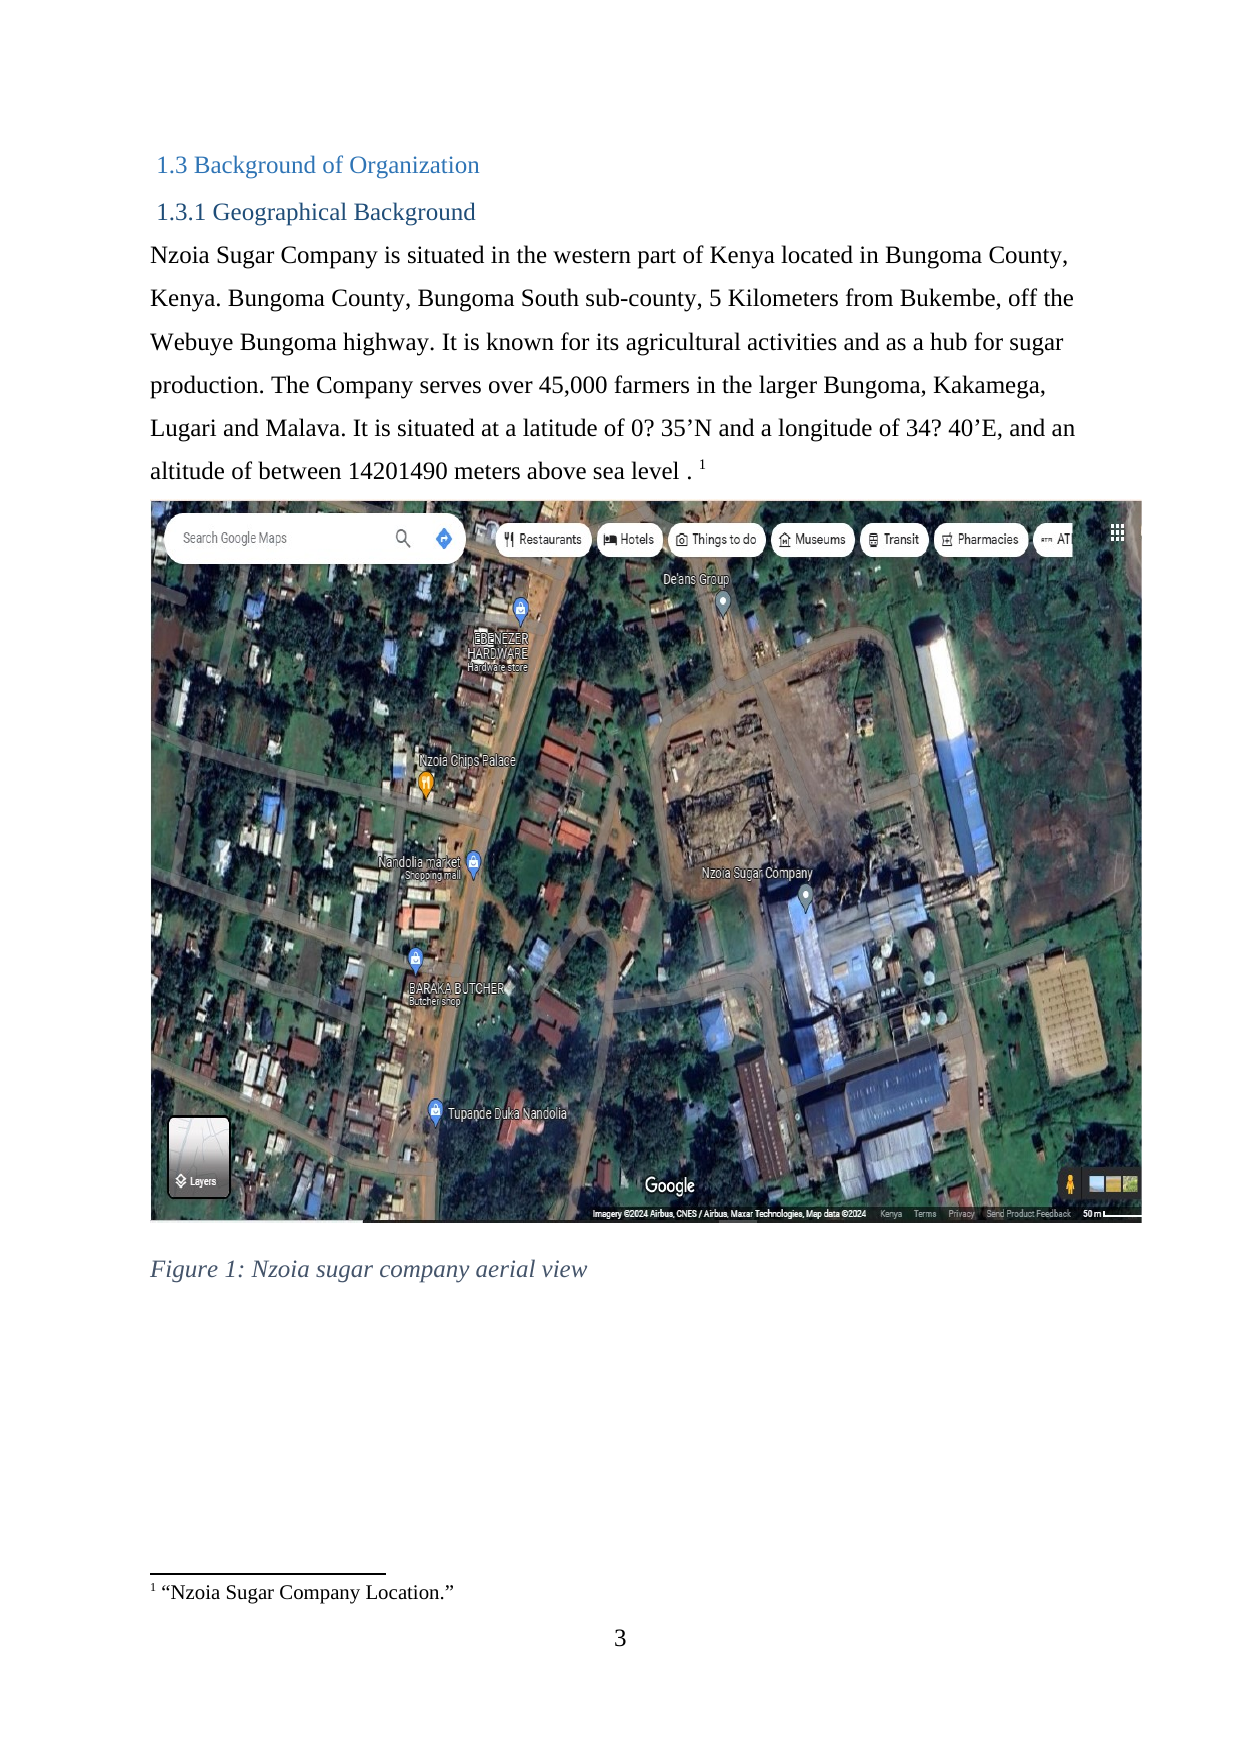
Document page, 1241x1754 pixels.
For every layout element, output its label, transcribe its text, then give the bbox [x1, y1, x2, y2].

subtitle 1.3 Background of Organization [150, 150, 1090, 179]
picture [150, 499, 1142, 1223]
text Nzoia Sugar Company is situated in the western part of Kenya located in Bungoma County, Kenya. Bungoma County, Bungoma South sub-county, 5 Kilometers from Bukembe, off the Webuye Bungoma highway. It is known for its agricultural activities and as a hub for sugar production. The Company serves over 45,000 farmers in the larger Bungoma, Kakamega, Lugari and Malava. It is situated at a latitude of 0? 35’N and a longitude of 34? 40’E, and an altitude of between 14201490 meters above sea level . [150, 240, 1090, 499]
text Figure 1: Nzoia sugar company aerial view [150, 1254, 1090, 1282]
subtitle 1.3.1 Geographical Background [150, 197, 1090, 226]
